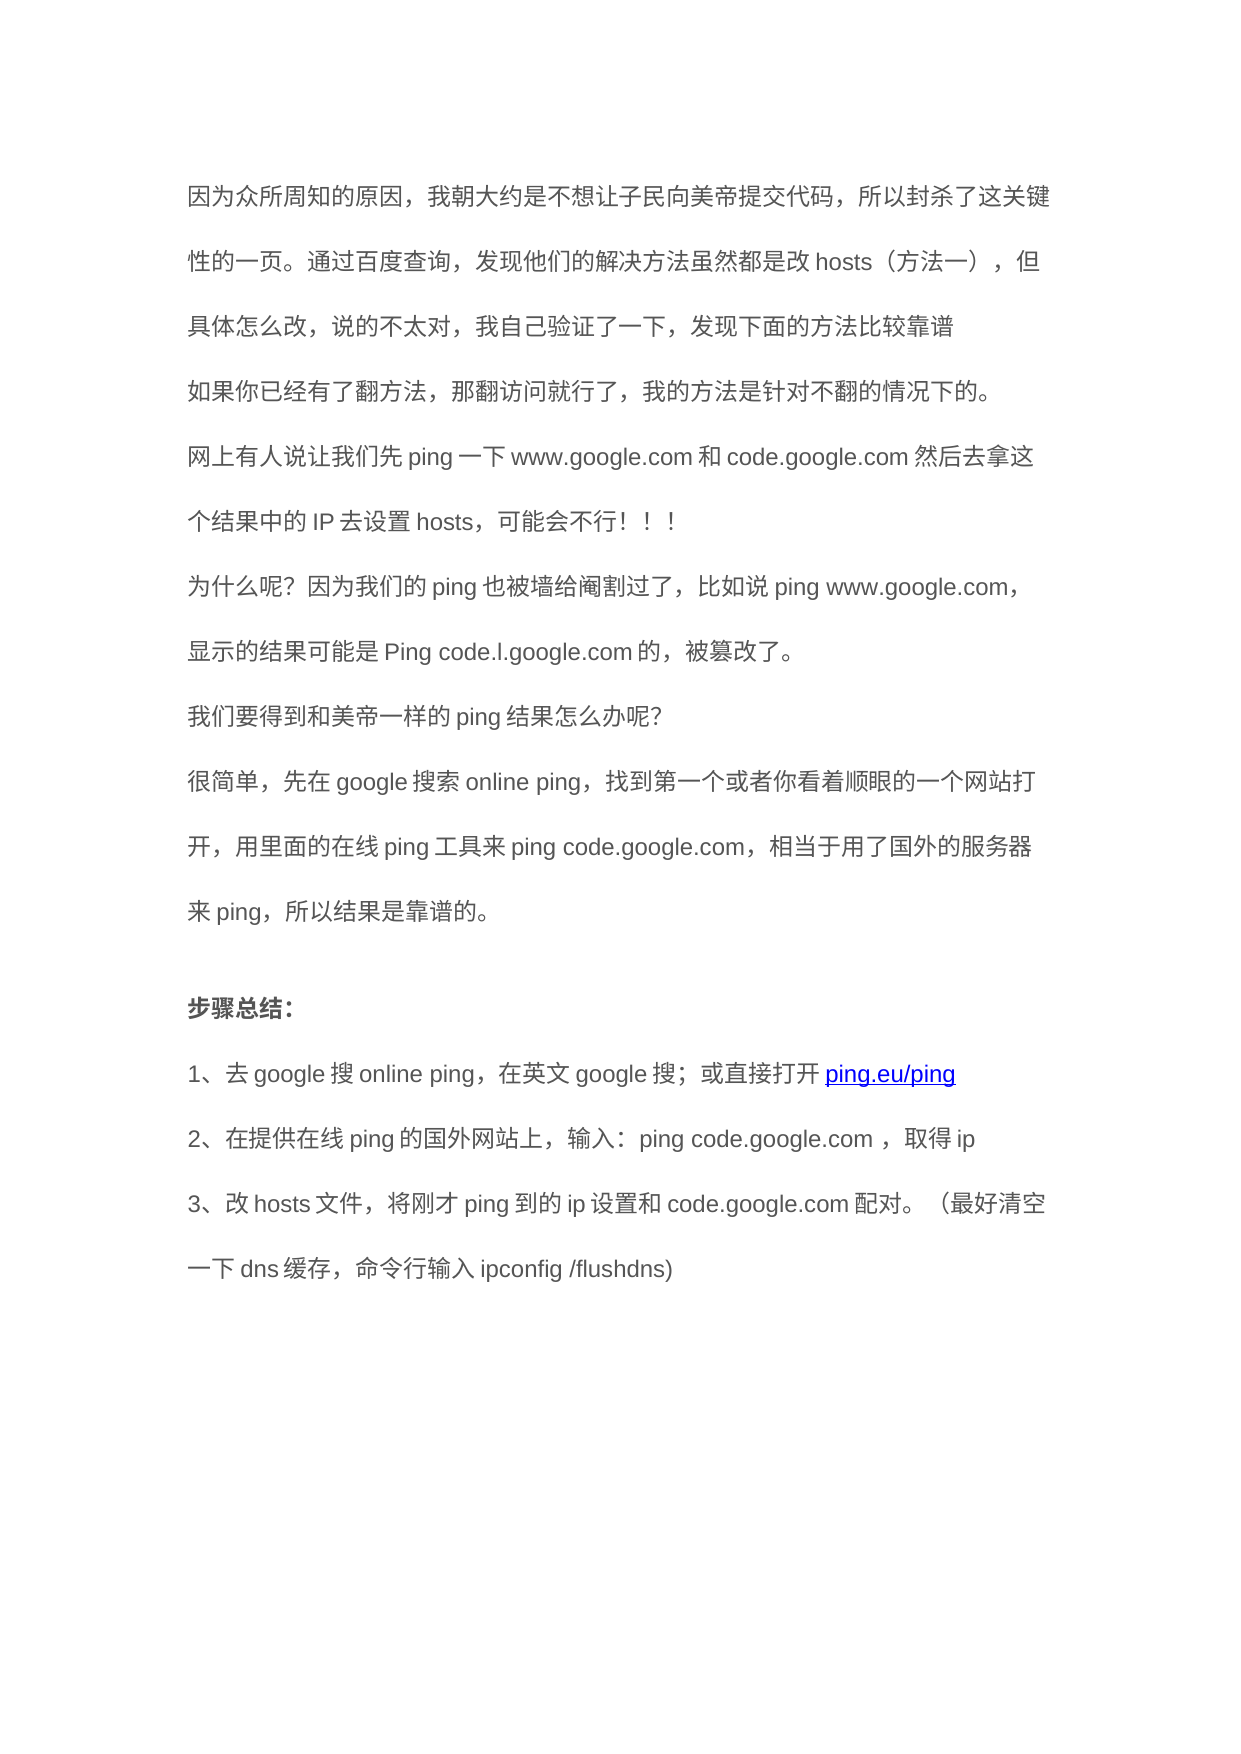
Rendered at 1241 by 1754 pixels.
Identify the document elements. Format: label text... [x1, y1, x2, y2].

text 3、改hosts文件，将刚才ping到的ip设置和code.google.com配对。（最好清空一下dns缓存，命令行输入ipconfig /flushdns) [187, 1169, 1053, 1299]
text 我们要得到和美帝一样的ping结果怎么办呢？ [187, 682, 1053, 747]
text 因为众所周知的原因，我朝大约是不想让子民向美帝提交代码，所以封杀了这关键性的一页。通过百度查询，发现他们的解决方法虽然都是改hosts（方法一），但具体怎么改，说的不太对，我自己验证了一下，发现下面的方法比较靠谱 [187, 162, 1053, 357]
text 网上有人说让我们先ping一下www.google.com和code.google.com然后去拿这个结果中的IP去设置hosts，可能会不行！！！ [187, 422, 1053, 552]
text 1、去google搜online ping，在英文google搜；或直接打开 ping.eu/ping [187, 1039, 1053, 1104]
text 步骤总结： [187, 974, 1053, 1039]
text 2、在提供在线ping的国外网站上，输入：ping code.google.com ，取得ip [187, 1104, 1053, 1169]
text 很简单，先在google搜索online ping，找到第一个或者你看着顺眼的一个网站打开，用里面的在线ping工具来ping code.google.com，相当于用了国外的服务器来ping，所以结果是靠谱的。 [187, 747, 1053, 942]
text 如果你已经有了翻方法，那翻访问就行了，我的方法是针对不翻的情况下的。 [187, 357, 1053, 422]
text 为什么呢？因为我们的ping也被墙给阉割过了，比如说ping www.google.com，显示的结果可能是Ping code.l.google.com的，被篡改了。 [187, 552, 1053, 682]
